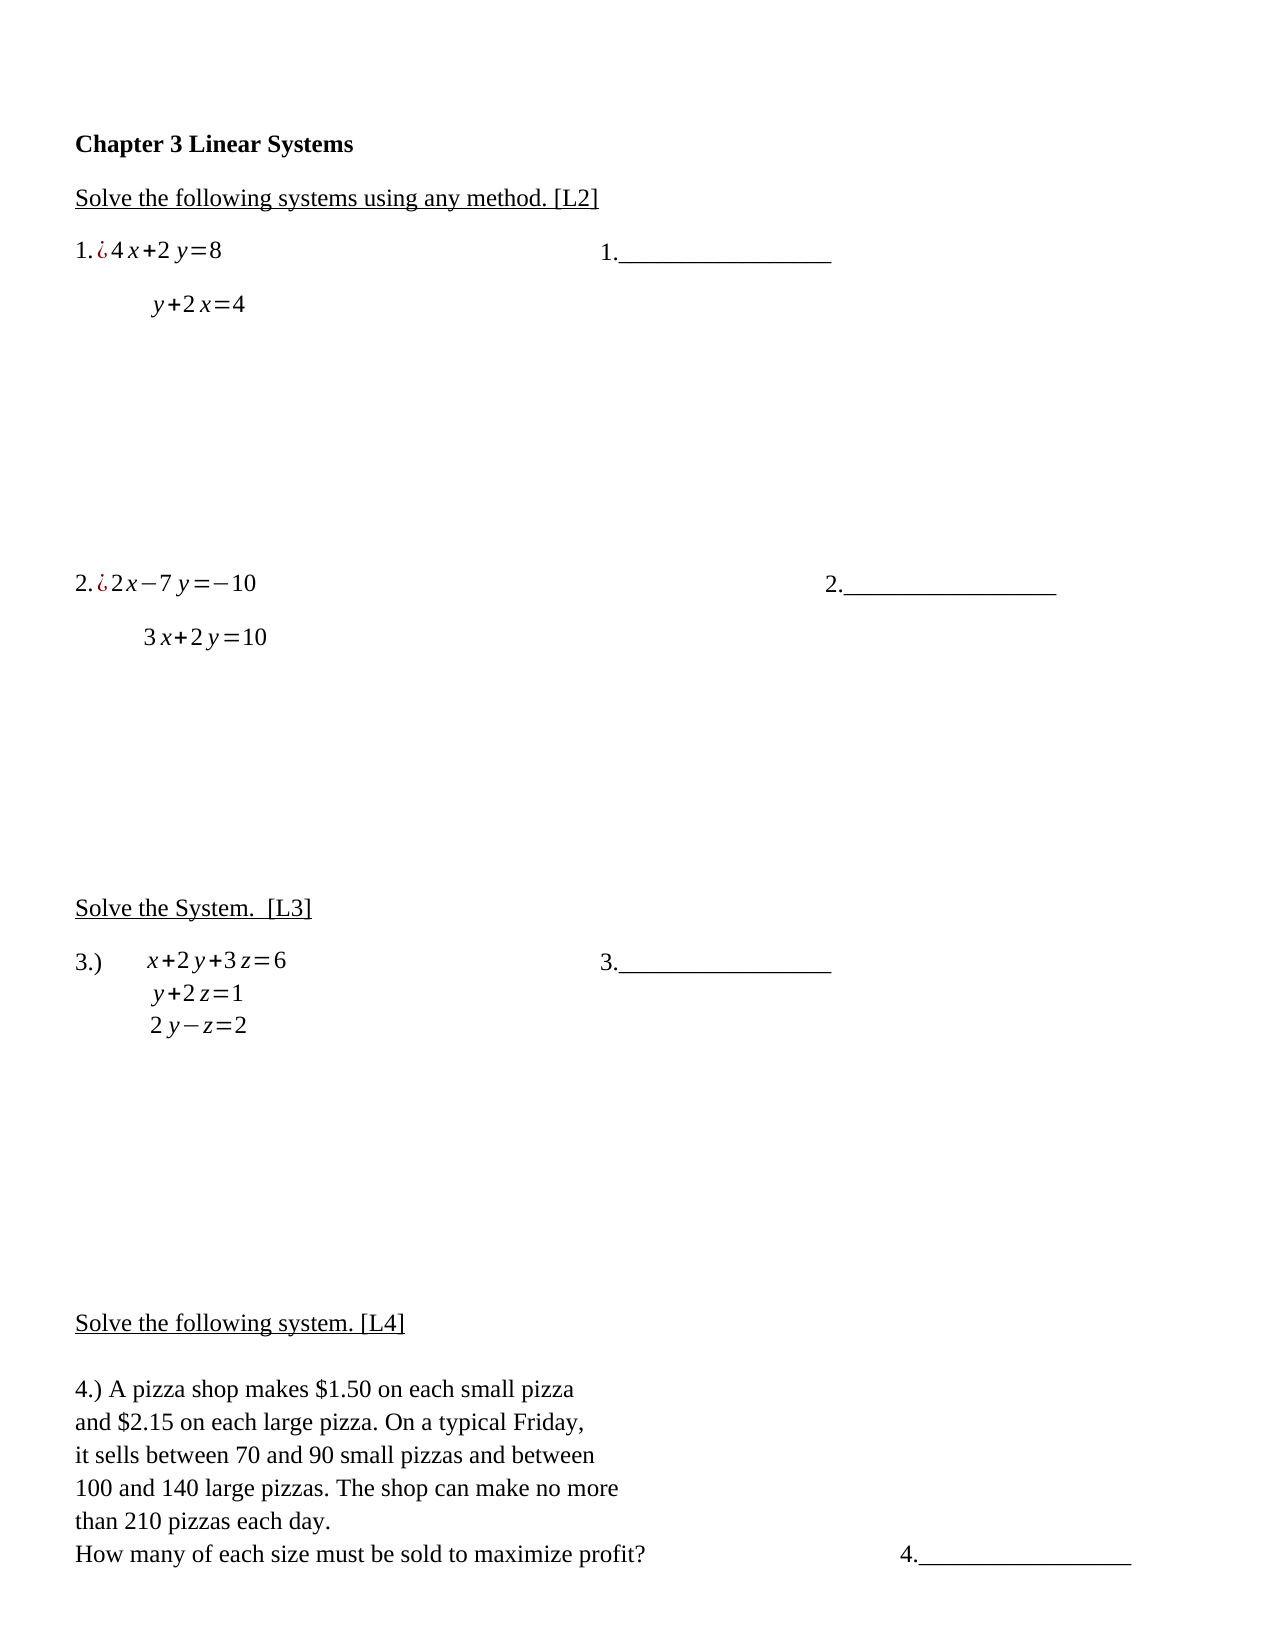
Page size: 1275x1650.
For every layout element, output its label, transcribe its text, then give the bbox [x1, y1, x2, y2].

text Solve the following systems using any method. [L2] [75, 183, 1200, 211]
text 2._________________ [75, 569, 1200, 598]
list 3.) 3._________________ [75, 947, 1200, 975]
list Solve the following system. [L4] [75, 1308, 1200, 1337]
text Chapter 3 Linear Systems [75, 129, 1200, 158]
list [75, 1374, 1200, 1568]
text 1._________________ [75, 237, 1200, 265]
text Solve the System. [L3] [75, 893, 1200, 921]
